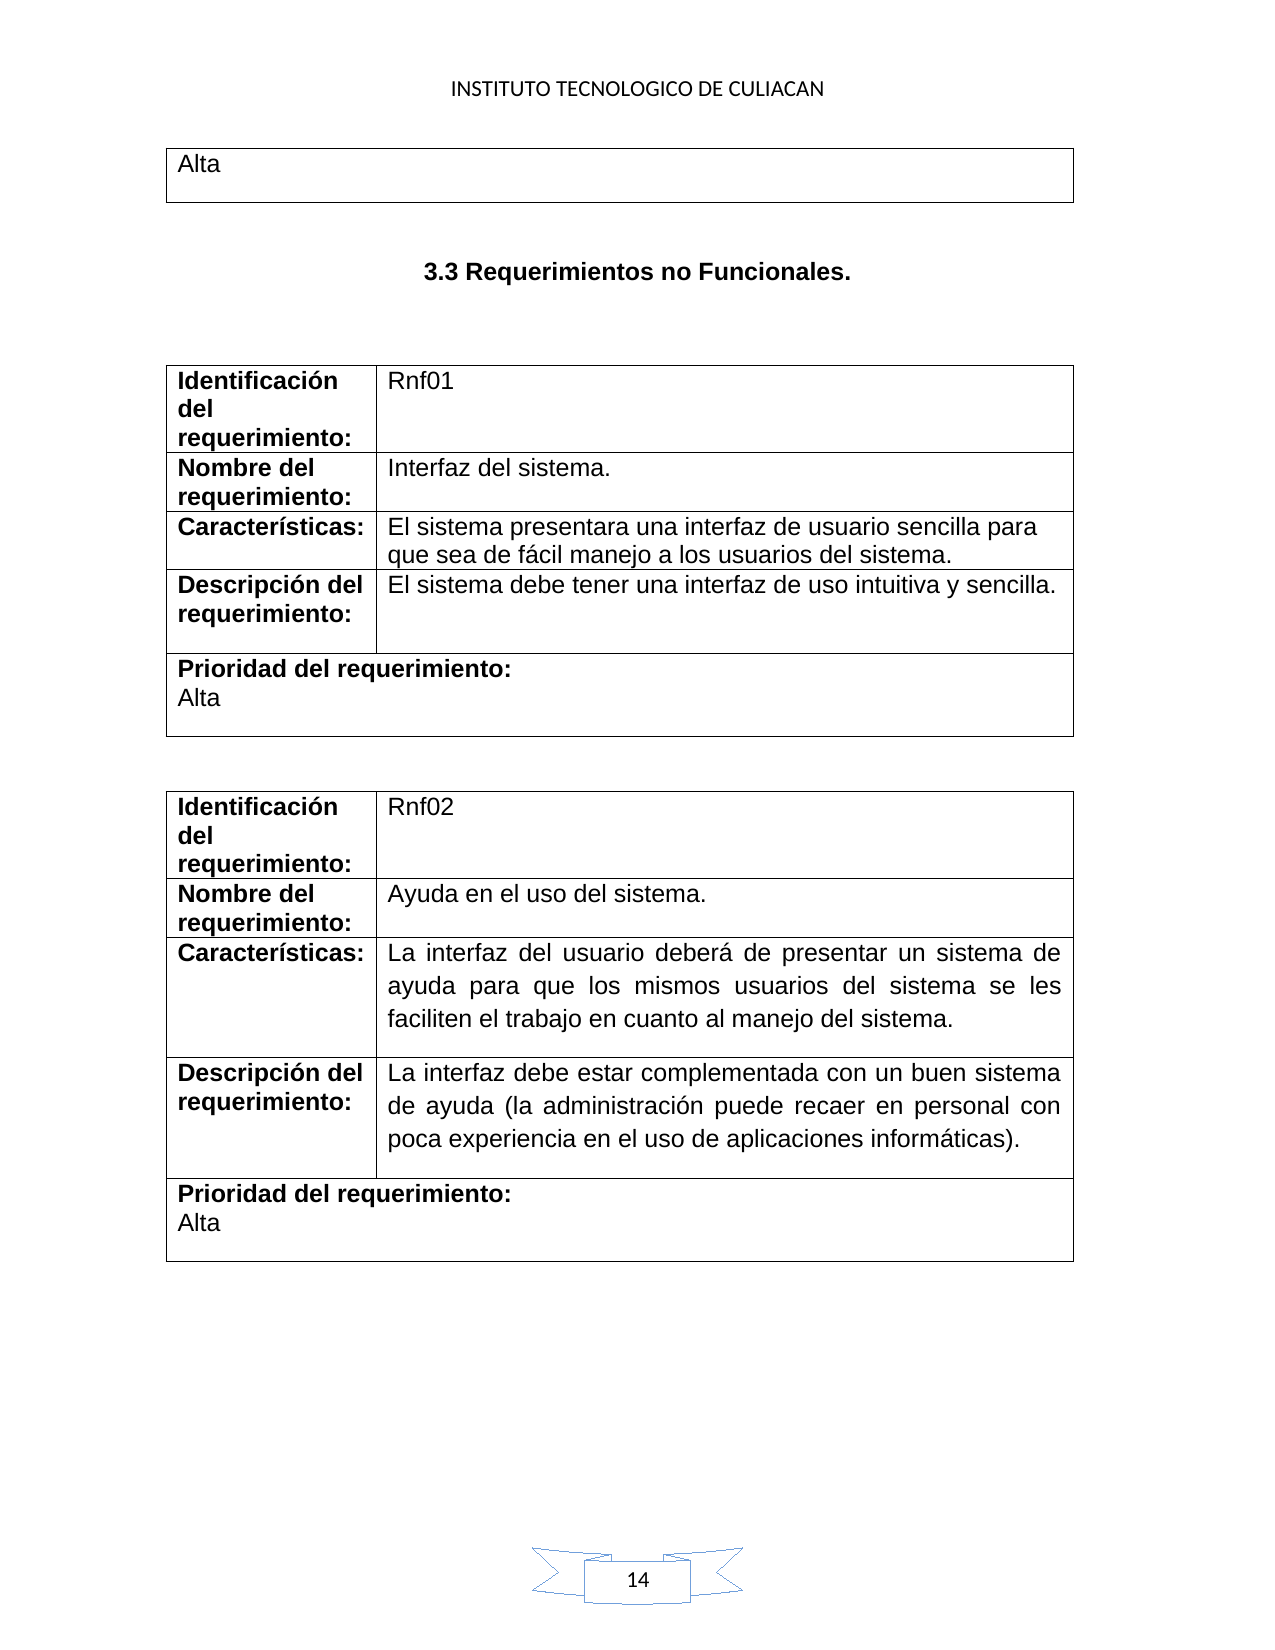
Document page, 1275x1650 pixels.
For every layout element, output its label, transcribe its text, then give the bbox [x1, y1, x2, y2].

table_header Rnf02 [377, 792, 1073, 878]
table_cell Prioridad del requerimiento: Alta [167, 1179, 1073, 1261]
table_cell Nombre del requerimiento: [167, 453, 376, 511]
table_cell La interfaz del usuario deberá de presentar un sistema de ayuda para que los mismos usuarios del sistema se les faciliten el trabajo en cuanto al manejo del sistema. [377, 938, 1073, 1057]
table_header Identificación del requerimiento: [167, 366, 376, 452]
table_cell Interfaz del sistema. [377, 453, 1073, 511]
table_cell Descripción del requerimiento: [167, 1058, 376, 1178]
table_cell Descripción del requerimiento: [167, 570, 376, 653]
table_cell El sistema debe tener una interfaz de uso intuitiva y sencilla. [377, 570, 1073, 653]
table_cell Prioridad del requerimiento: Alta [167, 654, 1073, 736]
table_cell Características: [167, 512, 376, 569]
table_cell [167, 149, 1073, 202]
table_cell Ayuda en el uso del sistema. [377, 879, 1073, 937]
table_cell Nombre del requerimiento: [167, 879, 376, 937]
table_header Identificación del requerimiento: [167, 792, 376, 878]
table_header Rnf01 [377, 366, 1073, 452]
table_cell El sistema presentara una interfaz de usuario sencilla para que sea de fácil manejo a los usuarios del sistema. [377, 512, 1073, 569]
table_cell Características: [167, 938, 376, 1057]
table_cell La interfaz debe estar complementada con un buen sistema de ayuda (la administración puede recaer en personal con poca experiencia en el uso de aplicaciones informáticas). [377, 1058, 1073, 1178]
text 3.3 Requerimientos no Funcionales. [177, 257, 1098, 286]
